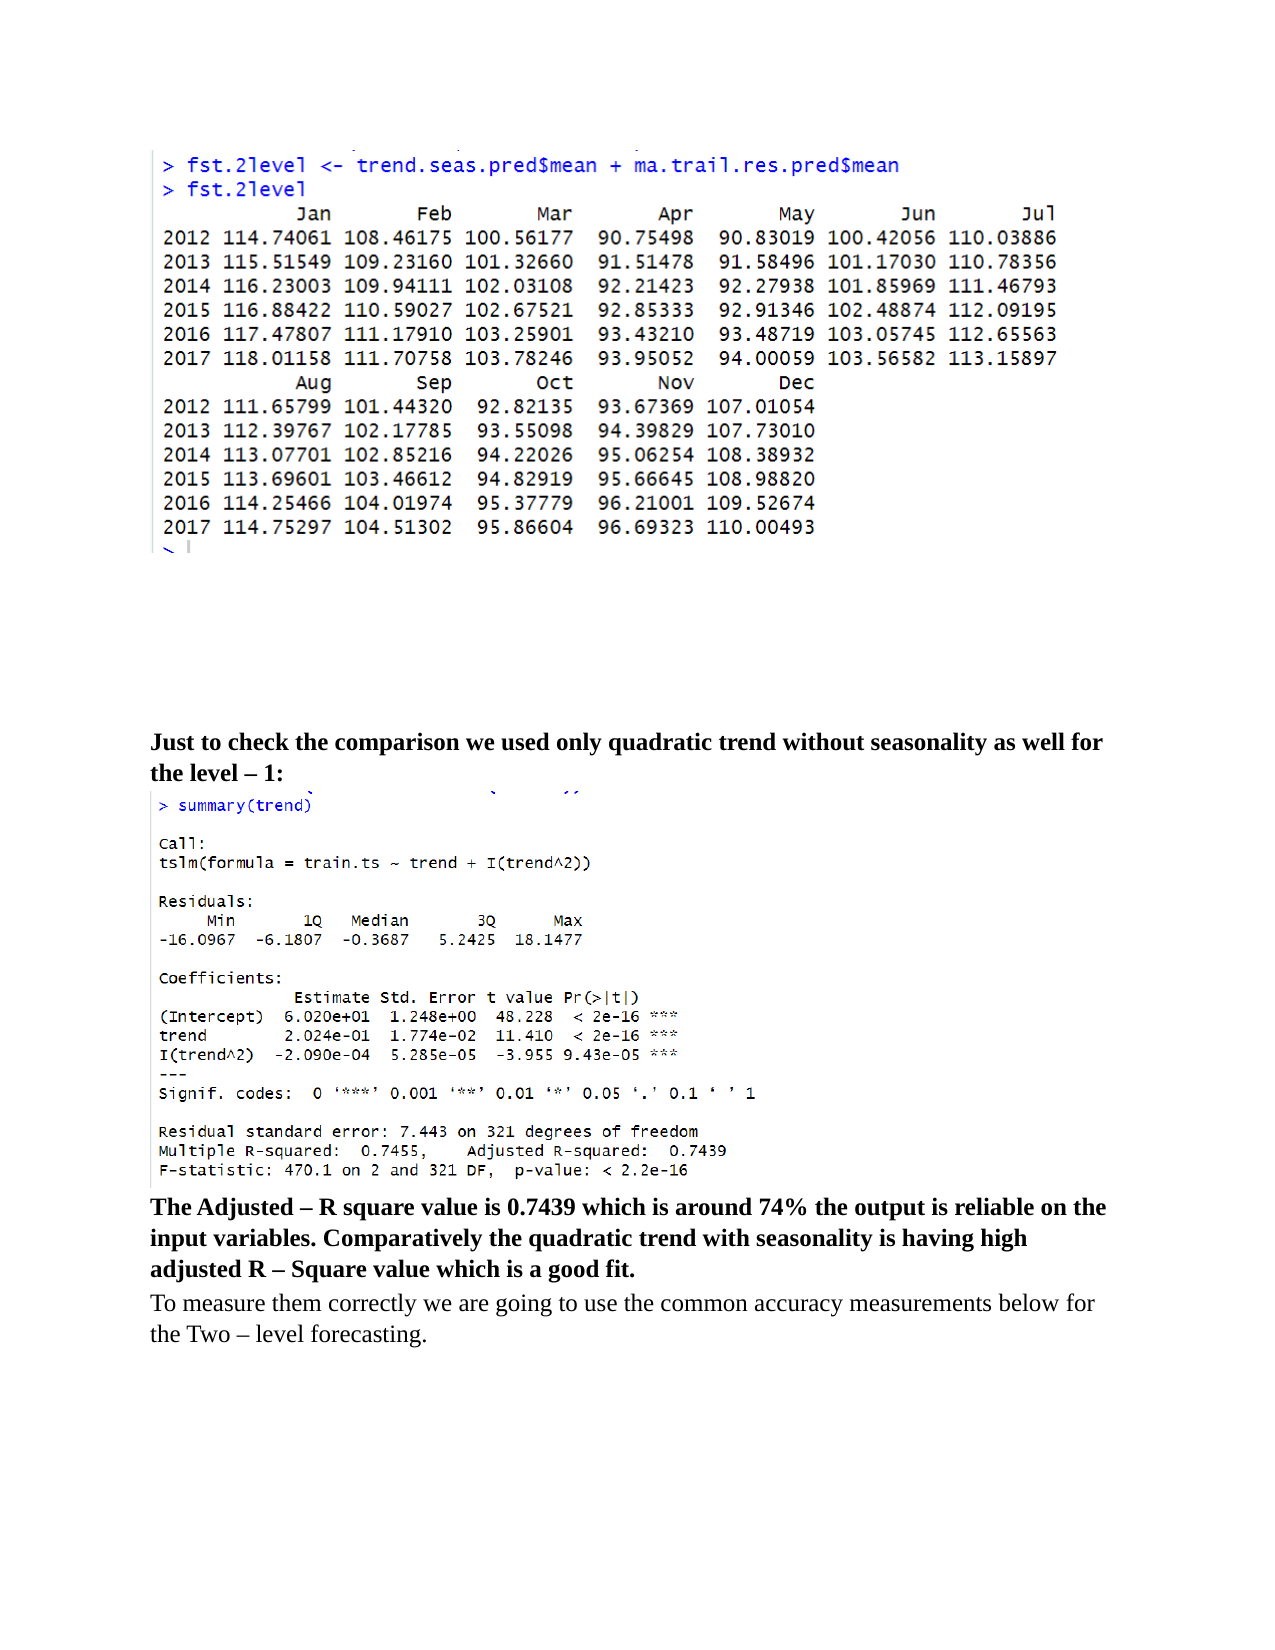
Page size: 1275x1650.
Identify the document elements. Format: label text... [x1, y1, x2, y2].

text Just to check the comparison we used only quadratic trend without seasonality as well for the level – 1: [150, 727, 1125, 786]
picture [150, 150, 1081, 553]
text To measure them correctly we are going to use the common accuracy measurements below for the Two – level forecasting. [150, 1288, 1125, 1348]
picture [150, 791, 774, 1188]
text The Adjusted – R square value is 0.7439 which is around 74% the output is reliable on the input variables. Comparatively the quadratic trend with seasonality is having high adjusted R – Square value which is a good fit. [150, 1192, 1125, 1283]
